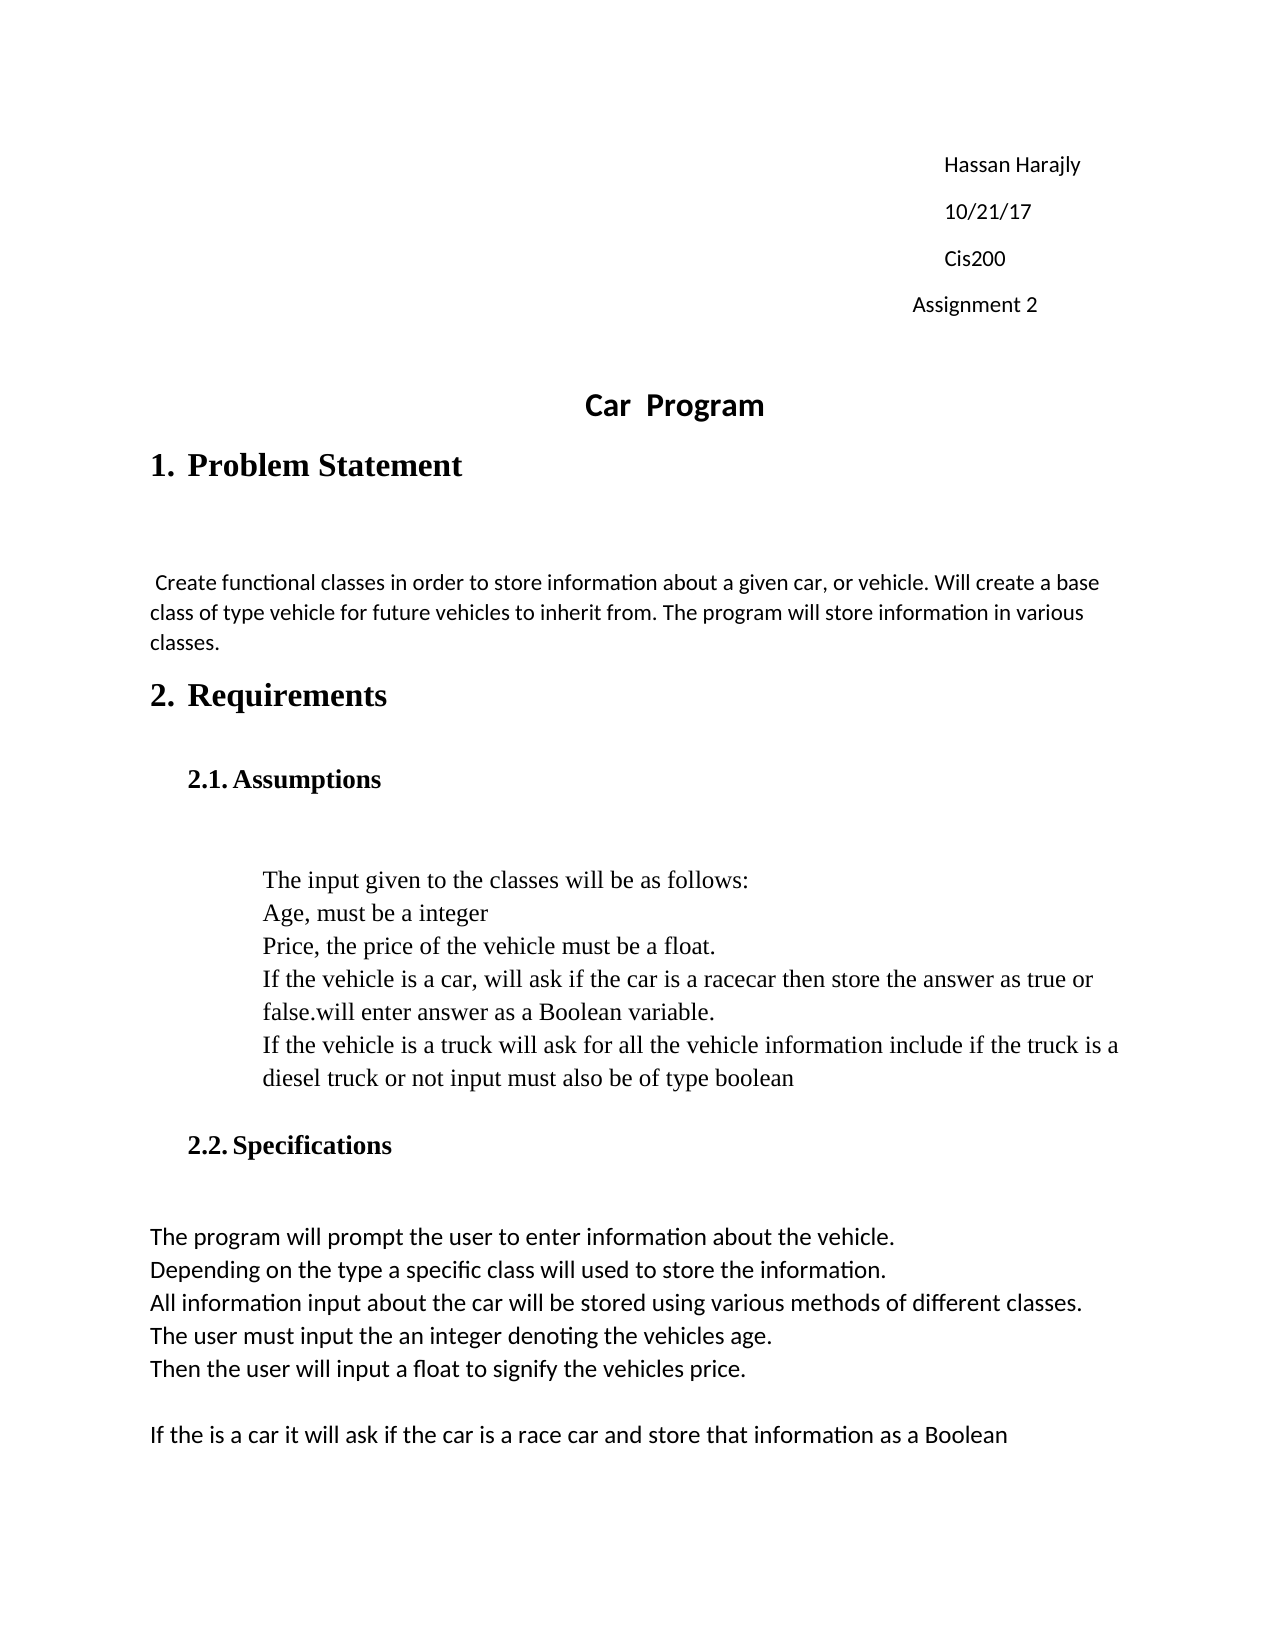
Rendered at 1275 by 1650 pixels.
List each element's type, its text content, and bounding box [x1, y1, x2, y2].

text Hassan Harajly [150, 150, 1125, 178]
text The user must input the an integer denoting the vehicles age. [150, 1320, 1125, 1351]
text Then the user will input a float to signify the vehicles price. [150, 1353, 1125, 1384]
list Assumptions [187, 763, 1125, 794]
list Requirements [150, 675, 1125, 713]
text All information input about the car will be stored using various methods of different classes. [150, 1287, 1125, 1318]
text Car Program [150, 384, 1125, 425]
text Depending on the type a specific class will used to store the information. [150, 1254, 1125, 1285]
text The program will prompt the user to enter information about the vehicle. [150, 1222, 1125, 1252]
list Specifications [187, 1129, 1125, 1160]
text Assignment 2 [150, 291, 1125, 319]
text Cis200 [150, 244, 1125, 272]
list Age, must be a integer [262, 898, 1125, 927]
list Problem Statement [150, 445, 1125, 483]
text 10/21/17 [150, 197, 1125, 225]
list If the vehicle is a car, will ask if the car is a racecar then store the answer as true or false.will enter answer as a Boolean variable. [262, 964, 1125, 1026]
list If the vehicle is a truck will ask for all the vehicle information include if the truck is a diesel truck or not input must also be of type boolean [262, 1030, 1125, 1092]
text Create functional classes in order to store information about a given car, or vehicle. Will create a base class of type vehicle for future vehicles to inherit from. The program will store information in various classes. [150, 568, 1125, 656]
text If the is a car it will ask if the car is a race car and store that information as a Boolean [150, 1419, 1125, 1449]
list Price, the price of the vehicle must be a float. [262, 931, 1125, 960]
list The input given to the classes will be as follows: [262, 865, 1125, 894]
